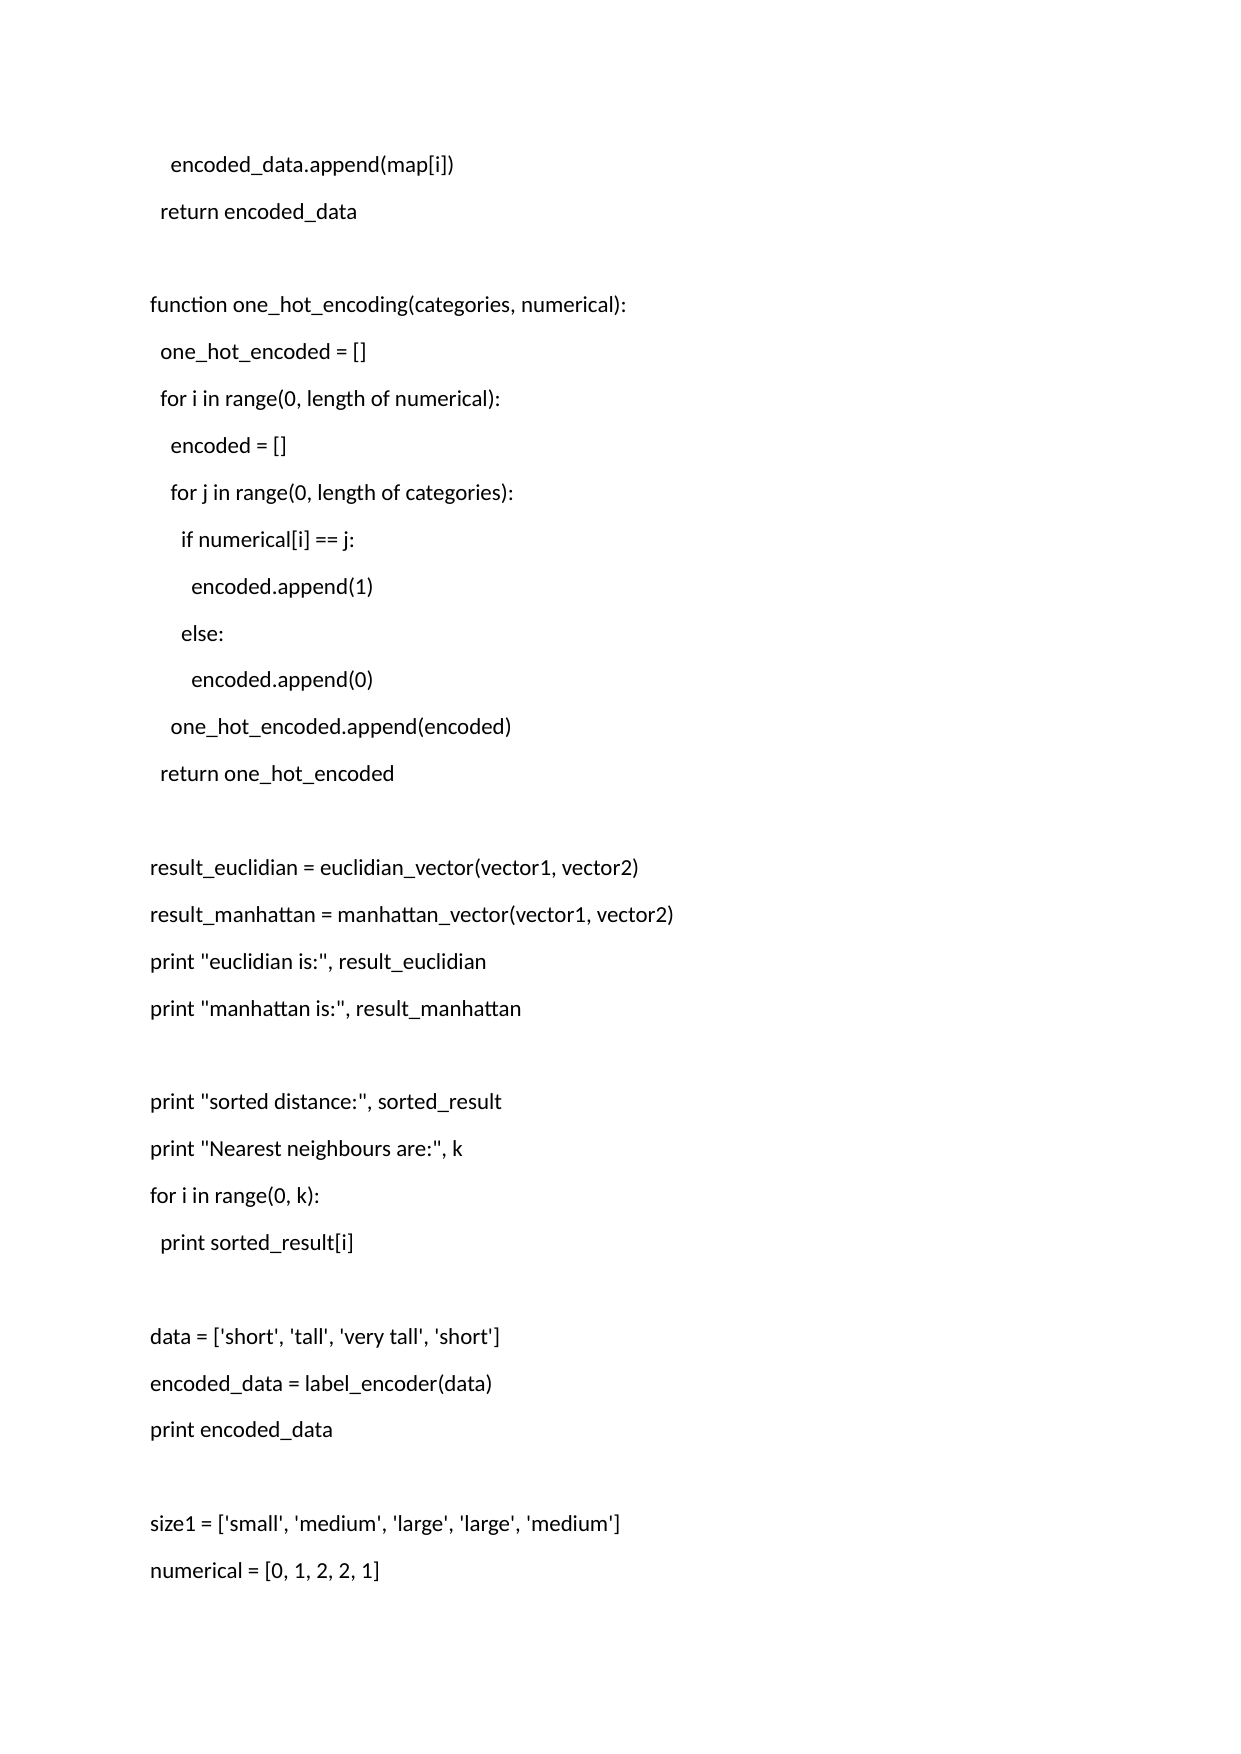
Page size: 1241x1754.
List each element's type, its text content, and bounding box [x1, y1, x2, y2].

text encoded = [] [150, 431, 1090, 459]
text print "sorted distance:", sorted_result [150, 1087, 1090, 1116]
text one_hot_encoded.append(encoded) [150, 712, 1090, 741]
text else: [150, 619, 1090, 647]
text size1 = ['small', 'medium', 'large', 'large', 'medium'] [150, 1509, 1090, 1537]
text encoded_data.append(map[i]) [150, 150, 1090, 178]
text return encoded_data [150, 197, 1090, 225]
text if numerical[i] == j: [150, 525, 1090, 553]
text print encoded_data [150, 1416, 1090, 1444]
text encoded.append(0) [150, 666, 1090, 694]
text print "Nearest neighbours are:", k [150, 1134, 1090, 1162]
text numerical = [0, 1, 2, 2, 1] [150, 1556, 1090, 1584]
text for i in range(0, k): [150, 1181, 1090, 1209]
text encoded_data = label_encoder(data) [150, 1369, 1090, 1397]
text data = ['short', 'tall', 'very tall', 'short'] [150, 1322, 1090, 1350]
text encoded.append(1) [150, 572, 1090, 600]
text one_hot_encoded = [] [150, 337, 1090, 366]
text result_manhattan = manhattan_vector(vector1, vector2) [150, 900, 1090, 928]
text print sorted_result[i] [150, 1228, 1090, 1256]
text return one_hot_encoded [150, 759, 1090, 787]
text for j in range(0, length of categories): [150, 478, 1090, 506]
text for i in range(0, length of numerical): [150, 384, 1090, 412]
text function one_hot_encoding(categories, numerical): [150, 291, 1090, 319]
text print "manhattan is:", result_manhattan [150, 994, 1090, 1022]
text print "euclidian is:", result_euclidian [150, 947, 1090, 975]
text result_euclidian = euclidian_vector(vector1, vector2) [150, 853, 1090, 881]
